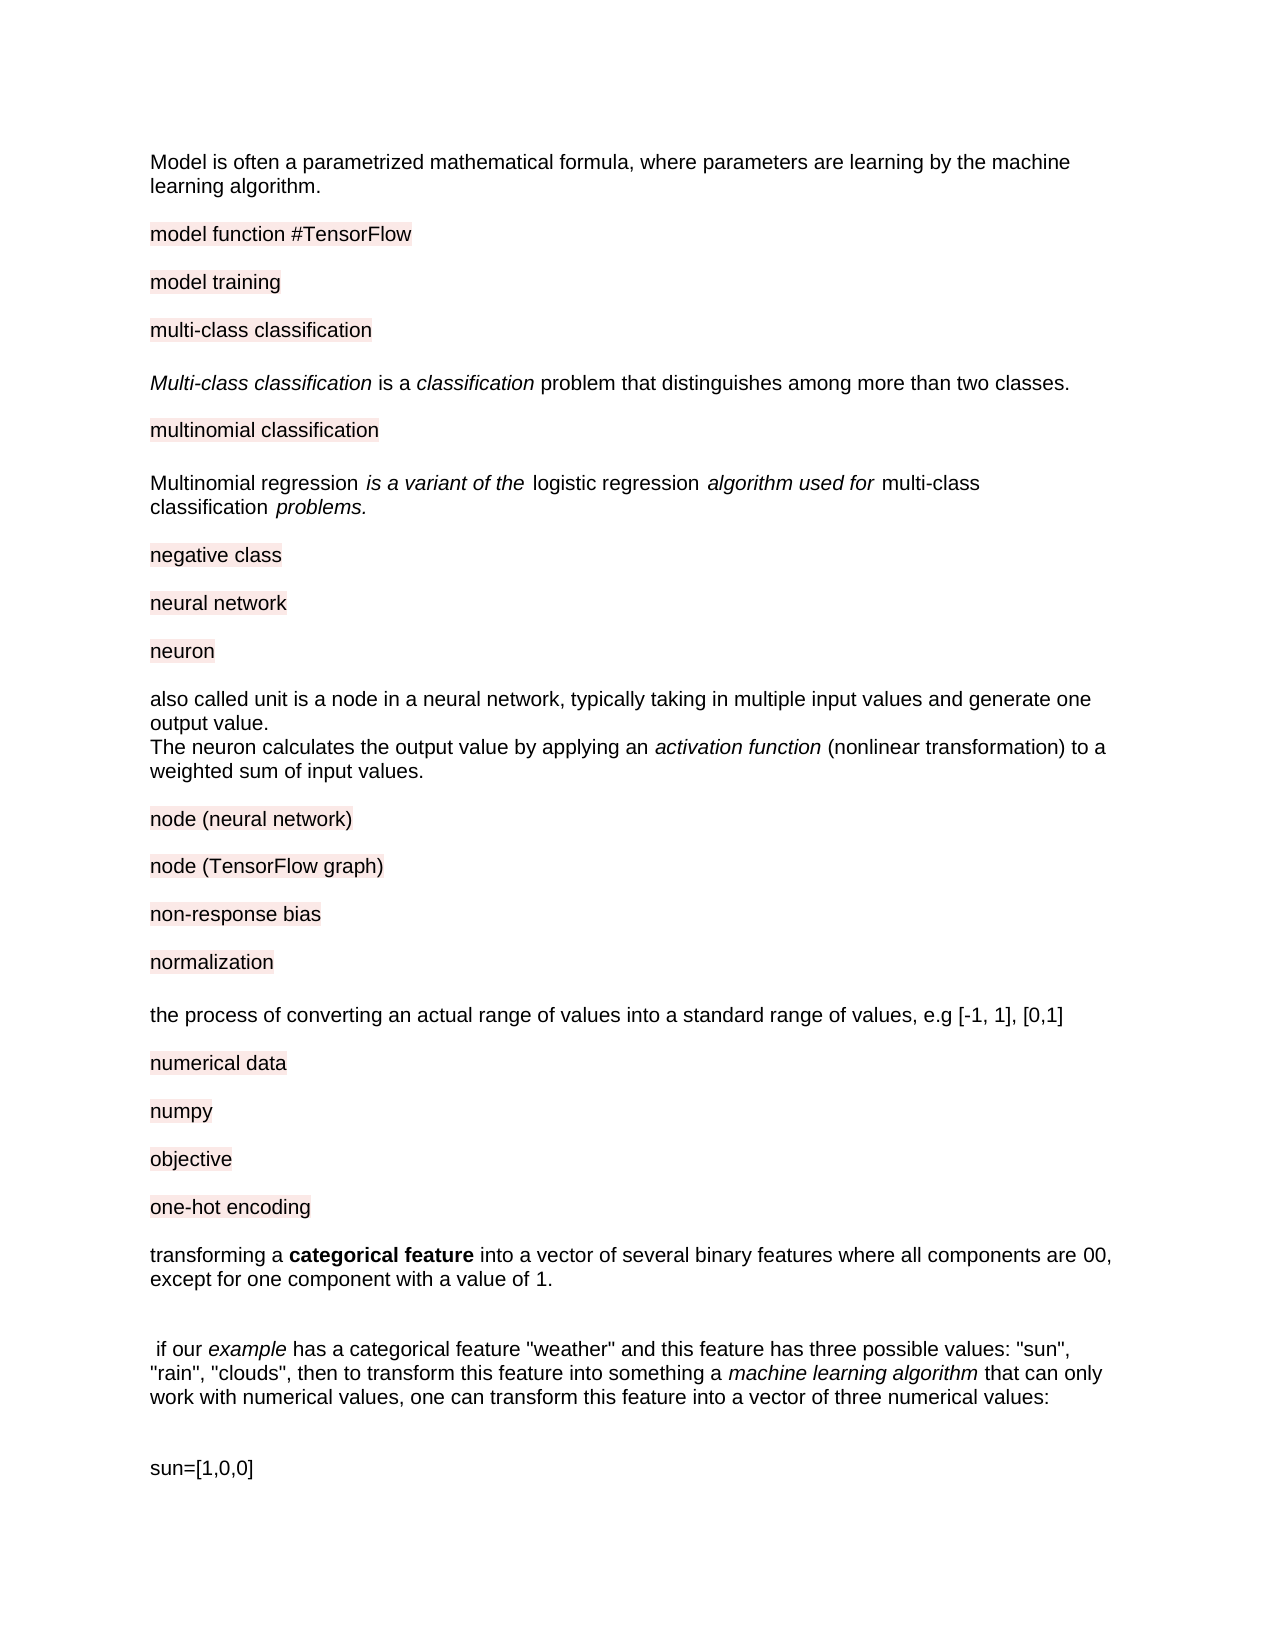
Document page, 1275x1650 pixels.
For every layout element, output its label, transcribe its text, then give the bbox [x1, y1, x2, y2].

text transforming a categorical feature into a vector of several binary features where all components are 00, except for one component with a value of 1. [150, 1242, 1125, 1290]
text the process of converting an actual range of values into a standard range of values, e.g [-1, 1], [0,1] [150, 1003, 1125, 1027]
text Model is often a parametrized mathematical formula, where parameters are learning by the machine learning algorithm. [150, 150, 1125, 198]
text The neuron calculates the output value by applying an activation function (nonlinear transformation) to a weighted sum of input values. [150, 734, 1125, 782]
text also called unit is a node in a neural network, typically taking in multiple input values and generate one output value. [150, 687, 1125, 734]
text Multinomial regression is a variant of the logistic regression algorithm used for multi-class classification problems. [150, 471, 1125, 519]
text node (neural network) node (TensorFlow graph) non-response bias normalization [150, 782, 1125, 1003]
text numerical data numpy objective one-hot encoding [150, 1027, 1125, 1218]
text if our example has a categorical feature "weather" and this feature has three possible values: "sun", "rain", "clouds", then to transform this feature into something a machine learning algorithm that can only work with numerical values, one can transform this feature into a vector of three numerical values: [150, 1337, 1125, 1409]
text multinomial classification [150, 394, 1125, 471]
text model function #TensorFlow model training multi-class classification [150, 198, 1125, 370]
text Multi-class classification is a classification problem that distinguishes among more than two classes. [150, 370, 1125, 394]
text sun=[1,0,0] [150, 1456, 1125, 1480]
text negative class neural network neuron [150, 519, 1125, 663]
